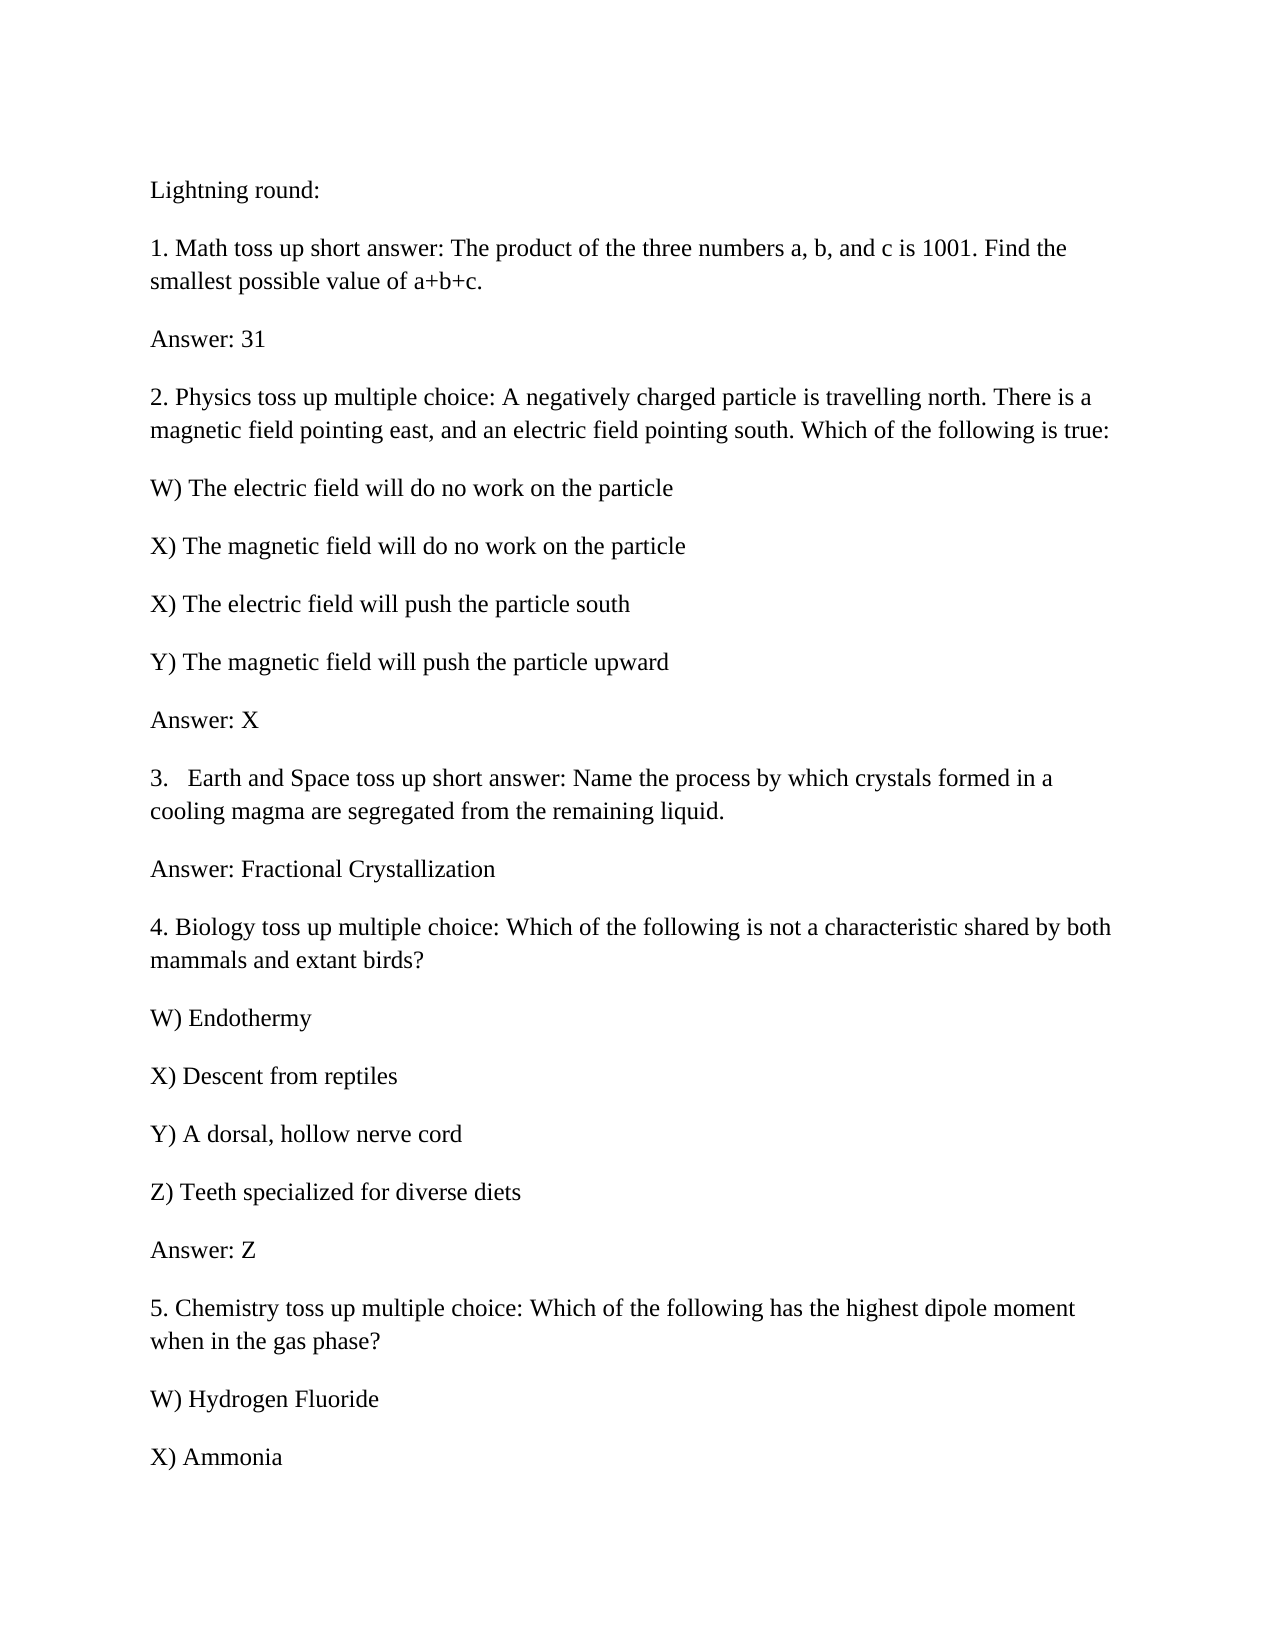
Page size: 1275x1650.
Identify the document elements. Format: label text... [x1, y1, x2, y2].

text Answer: Fractional Crystallization [150, 854, 1125, 883]
text X) The electric field will push the particle south [150, 589, 1125, 618]
text 2. Physics toss up multiple choice: A negatively charged particle is travelling north. There is a magnetic field pointing east, and an electric field pointing south. Which of the following is true: [150, 382, 1125, 444]
text Y) The magnetic field will push the particle upward [150, 647, 1125, 676]
text X) Descent from reptiles [150, 1061, 1125, 1090]
text 1. Math toss up short answer: The product of the three numbers a, b, and c is 1001. Find the smallest possible value of a+b+c. [150, 233, 1125, 295]
text X) Ammonia [150, 1442, 1125, 1471]
text 4. Biology toss up multiple choice: Which of the following is not a characteristic shared by both mammals and extant birds? [150, 912, 1125, 974]
text Answer: 31 [150, 324, 1125, 353]
text W) Hydrogen Fluoride [150, 1384, 1125, 1413]
text Lightning round: [150, 175, 1125, 204]
text Z) Teeth specialized for diverse diets [150, 1177, 1125, 1206]
text W) Endothermy [150, 1003, 1125, 1032]
text X) The magnetic field will do no work on the particle [150, 531, 1125, 560]
text W) The electric field will do no work on the particle [150, 473, 1125, 502]
text Answer: Z [150, 1235, 1125, 1264]
text Y) A dorsal, hollow nerve cord [150, 1119, 1125, 1148]
text 5. Chemistry toss up multiple choice: Which of the following has the highest dipole moment when in the gas phase? [150, 1293, 1125, 1355]
text 3. Earth and Space toss up short answer: Name the process by which crystals formed in a cooling magma are segregated from the remaining liquid. [150, 763, 1125, 825]
text Answer: X [150, 705, 1125, 734]
